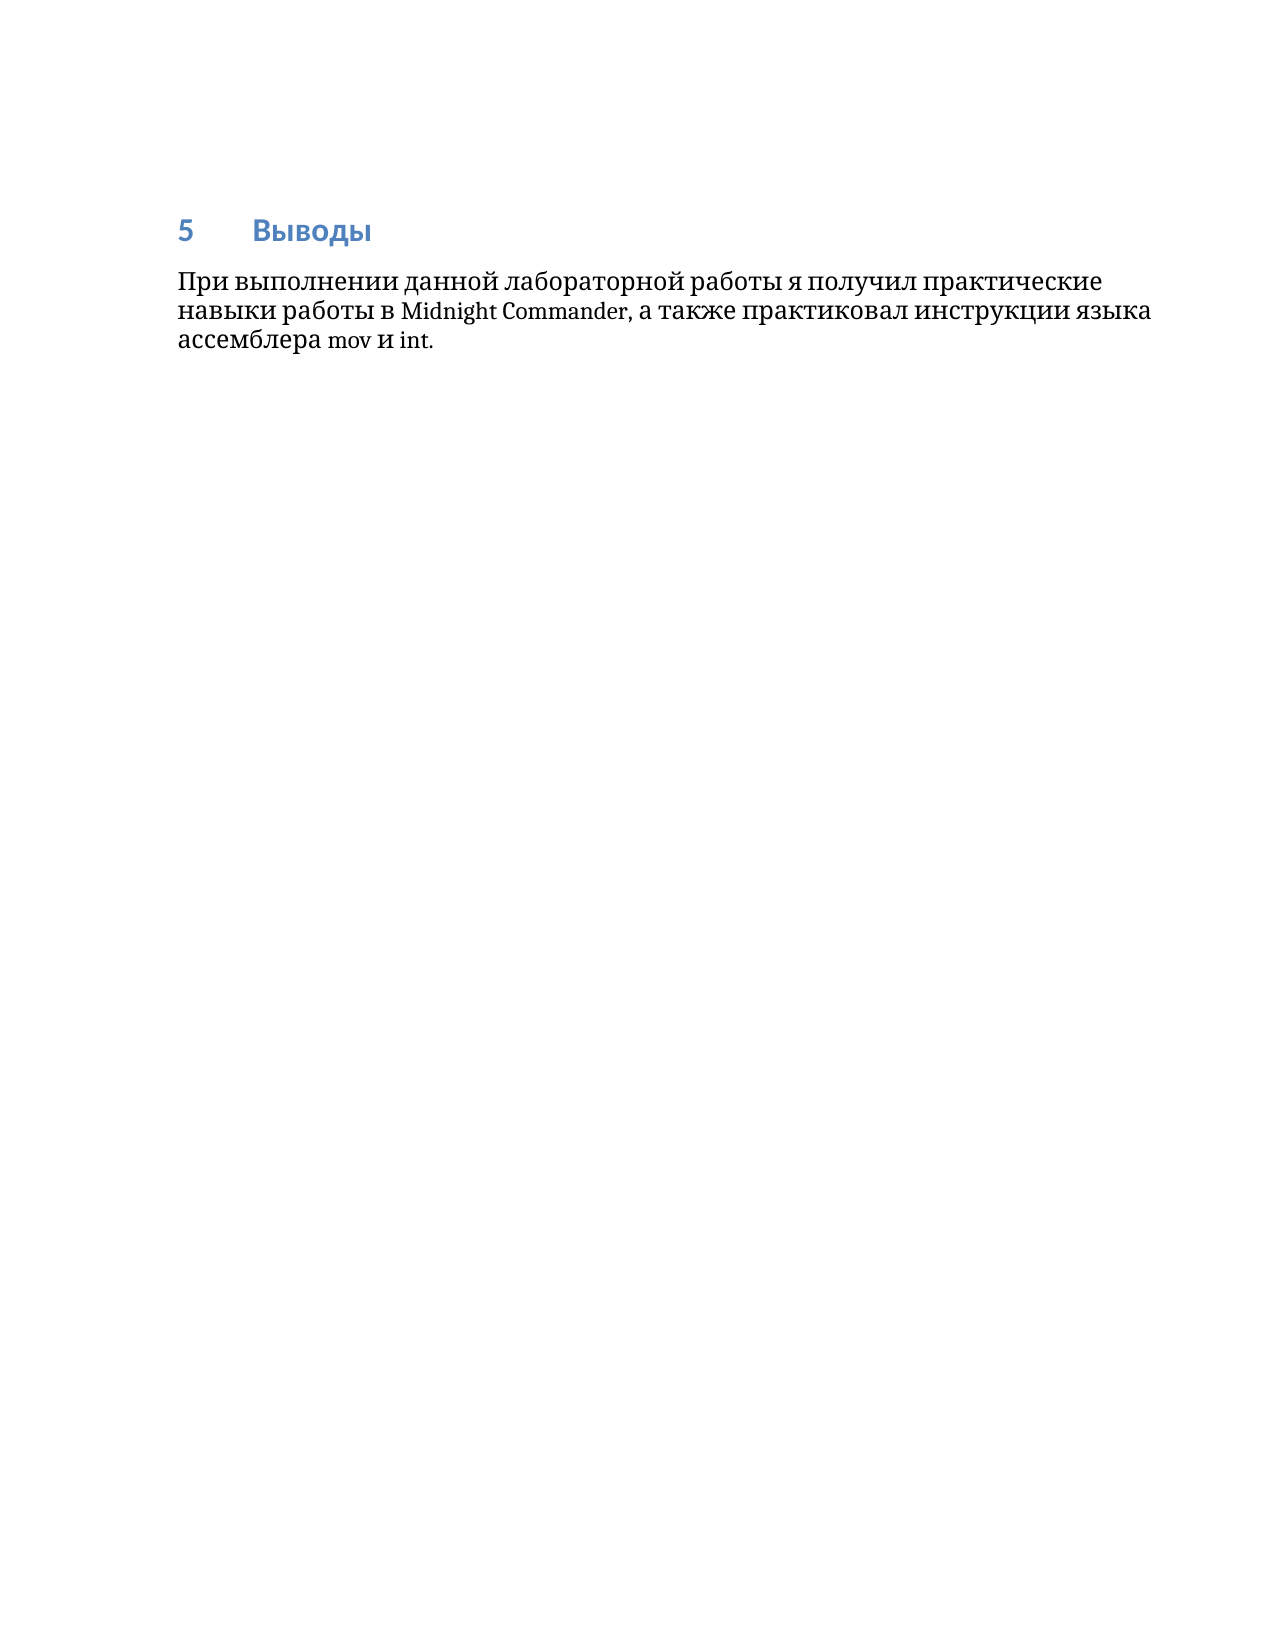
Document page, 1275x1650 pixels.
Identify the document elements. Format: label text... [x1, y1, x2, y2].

text При выполнении данной лабораторной работы я получил практические навыки работы в Midnight Commander, а также практиковал инструкции языка ассемблера mov и int. [177, 268, 1186, 354]
subtitle 5 Выводы [177, 209, 1186, 249]
